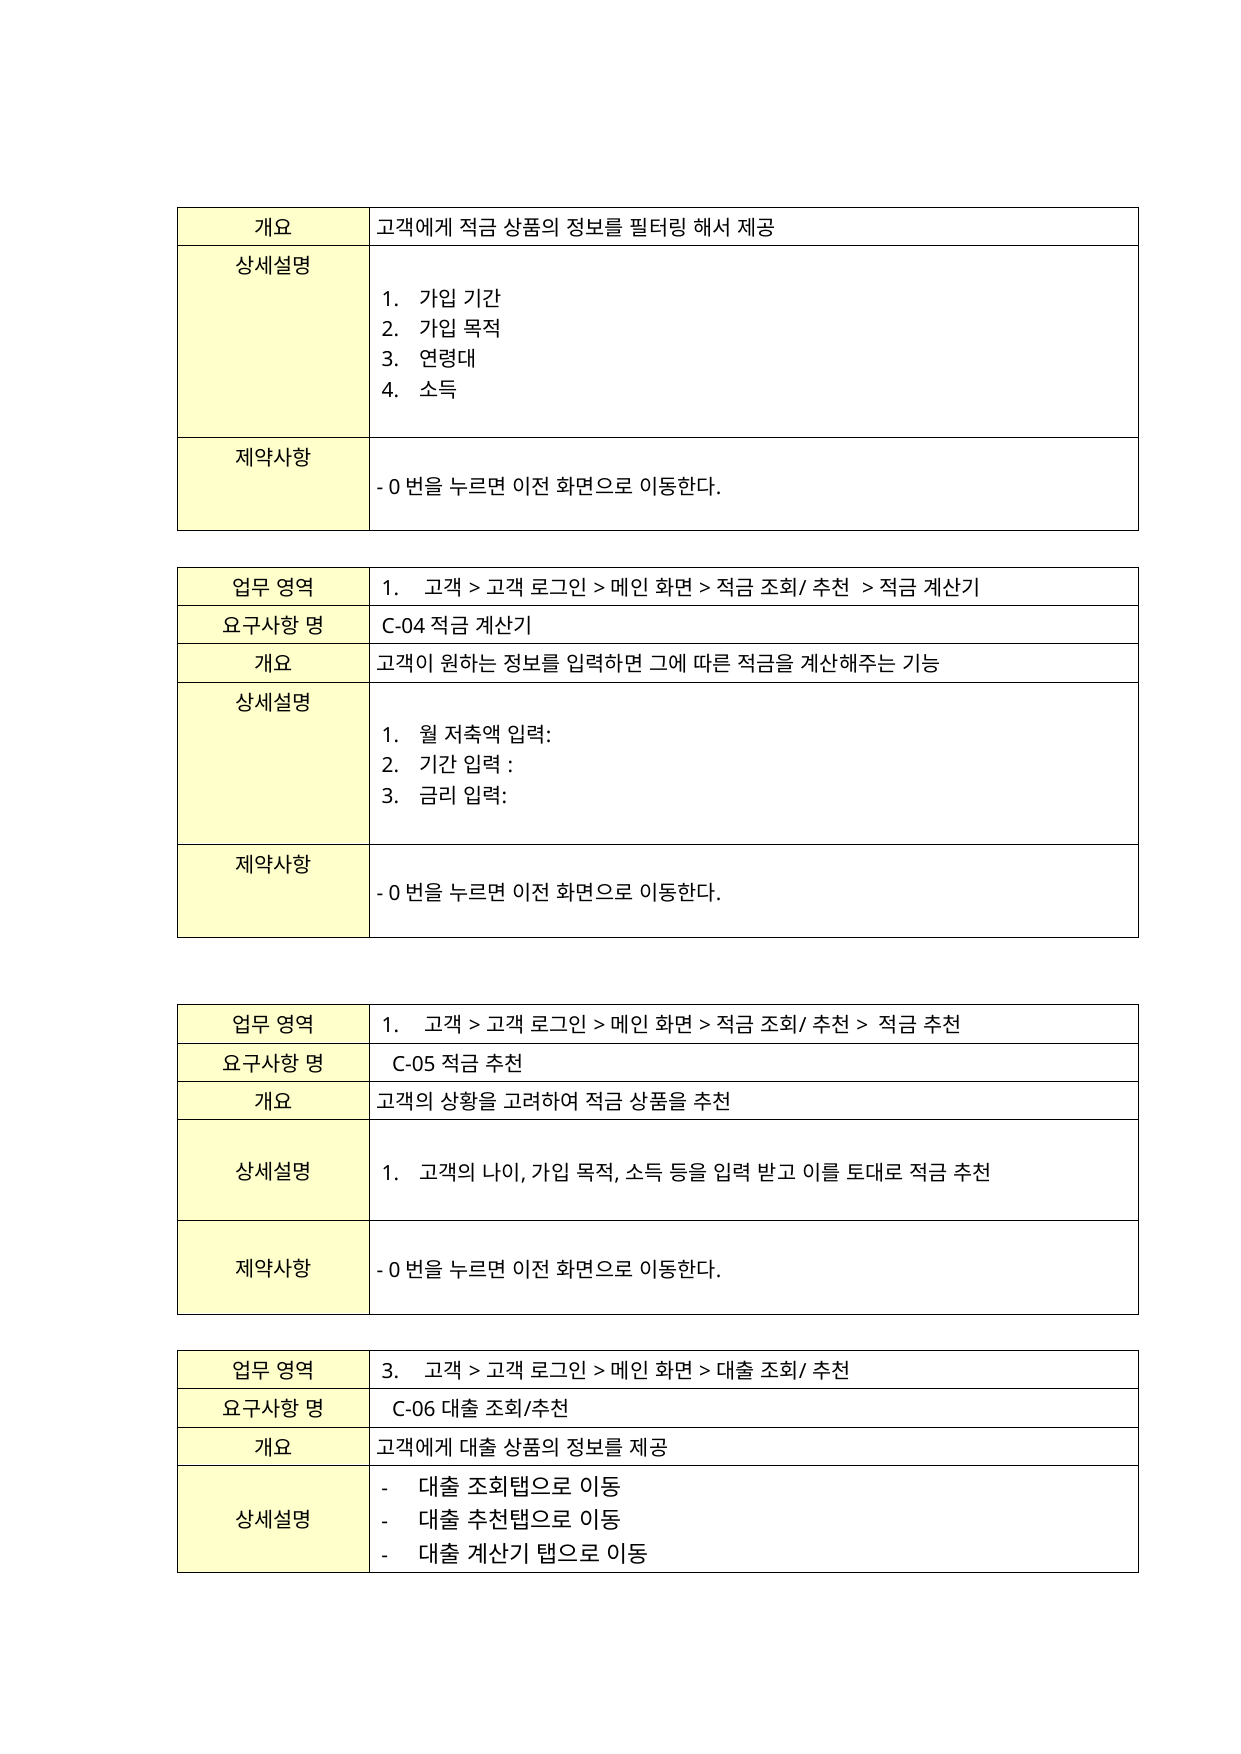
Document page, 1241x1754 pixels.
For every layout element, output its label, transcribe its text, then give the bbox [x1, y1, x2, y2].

table_cell C-04 적금 계산기 [370, 606, 1138, 643]
table_cell 개요 [178, 208, 369, 245]
table_header 업무 영역 [178, 1005, 369, 1042]
table_cell 고객에게 적금 상품의 정보를 필터링 해서 제공 [370, 208, 1138, 245]
table_cell 제약사항 [178, 438, 369, 530]
table_cell 상세설명 [178, 683, 369, 843]
table_header 고객 > 고객 로그인 > 메인 화면 > 적금 조회/ 추천 > 적금 계산기 [370, 568, 1138, 605]
table_cell - 0번을 누르면 이전 화면으로 이동한다. [370, 845, 1138, 937]
table_cell 요구사항 명 [178, 1044, 369, 1081]
table_cell 가입 기간 가입 목적 연령대 소득 [370, 246, 1138, 437]
table_cell 대출 조회탭으로 이동 대출 추천탭으로 이동 대출 계산기 탭으로 이동 [370, 1466, 1138, 1572]
table_header 고객 > 고객 로그인 > 메인 화면 > 적금 조회/ 추천 > 적금 추천 [370, 1005, 1138, 1042]
table_cell 요구사항 명 [178, 1389, 369, 1426]
table_cell 고객의 상황을 고려하여 적금 상품을 추천 [370, 1082, 1138, 1119]
table_cell 요구사항 명 [178, 606, 369, 643]
table_cell 개요 [178, 1082, 369, 1119]
table_cell - 0번을 누르면 이전 화면으로 이동한다. [370, 1221, 1138, 1313]
table_header 업무 영역 [178, 1351, 369, 1388]
table_cell 개요 [178, 1428, 369, 1464]
table_cell 고객의 나이, 가입 목적, 소득 등을 입력 받고 이를 토대로 적금 추천 [370, 1120, 1138, 1220]
table_cell 고객이 원하는 정보를 입력하면 그에 따른 적금을 계산해주는 기능 [370, 644, 1138, 681]
table_cell C-06 대출 조회/추천 [370, 1389, 1138, 1426]
table_cell 개요 [178, 644, 369, 681]
table_header 업무 영역 [178, 568, 369, 605]
table_cell C-05 적금 추천 [370, 1044, 1138, 1081]
table_cell 상세설명 [178, 1466, 369, 1572]
table_cell 제약사항 [178, 1221, 369, 1313]
table_cell 상세설명 [178, 1120, 369, 1220]
table_cell - 0번을 누르면 이전 화면으로 이동한다. [370, 438, 1138, 530]
table_cell 월 저축액 입력: 기간 입력 : 금리 입력: [370, 683, 1138, 843]
table_header 고객 > 고객 로그인 > 메인 화면 > 대출 조회/ 추천 [370, 1351, 1138, 1388]
table_cell 제약사항 [178, 845, 369, 937]
table_cell 상세설명 [178, 246, 369, 437]
table_cell 고객에게 대출 상품의 정보를 제공 [370, 1428, 1138, 1464]
